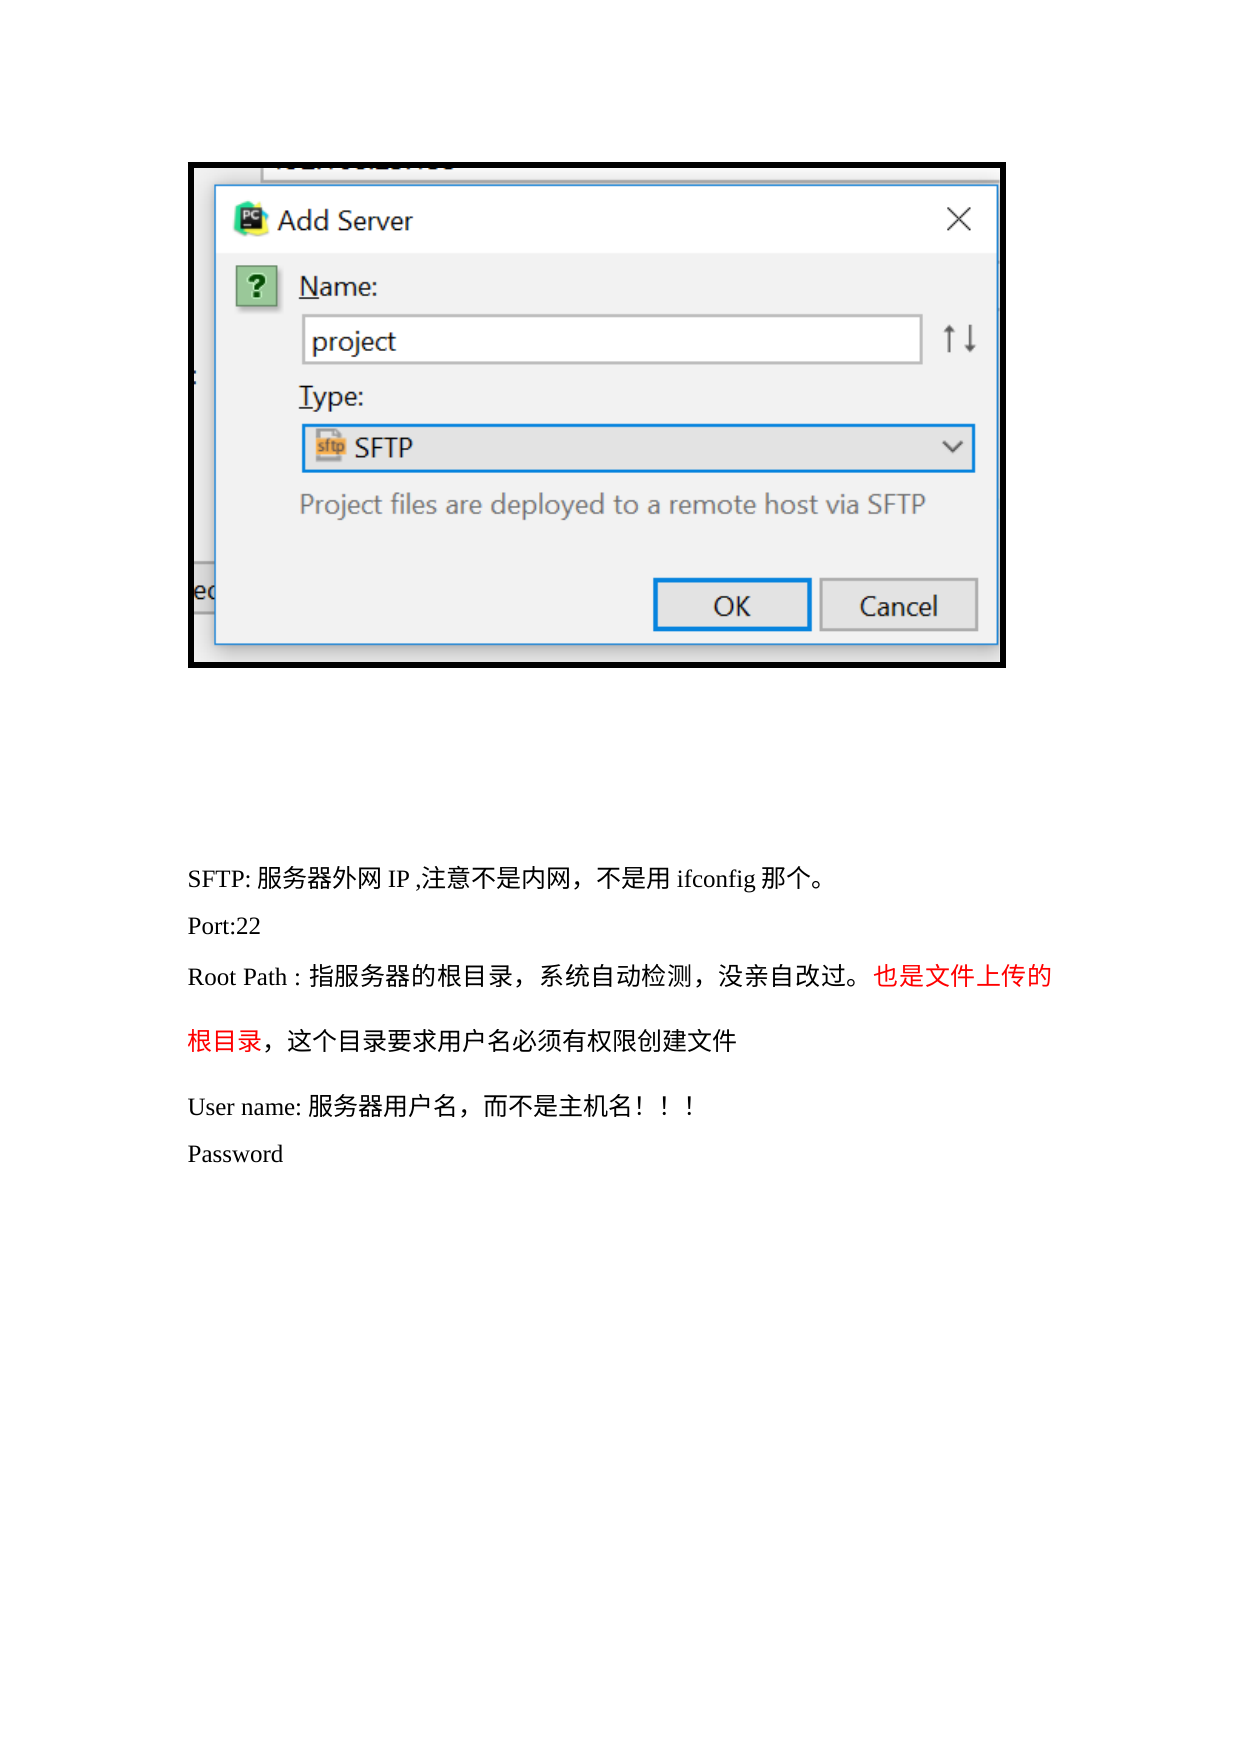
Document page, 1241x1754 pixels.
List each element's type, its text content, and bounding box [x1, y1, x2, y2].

text Password [187, 1137, 1053, 1169]
text User name: 服务器用户名，而不是主机名！！！ [187, 1072, 1053, 1137]
picture [194, 168, 1000, 662]
text SFTP: 服务器外网IP ,注意不是内网，不是用ifconfig那个。 [187, 844, 1053, 909]
text Port:22 [187, 909, 1053, 942]
text Root Path : 指服务器的根目录，系统自动检测，没亲自改过。也是文件上传的根目录，这个目录要求用户名必须有权限创建文件 [187, 942, 1053, 1072]
